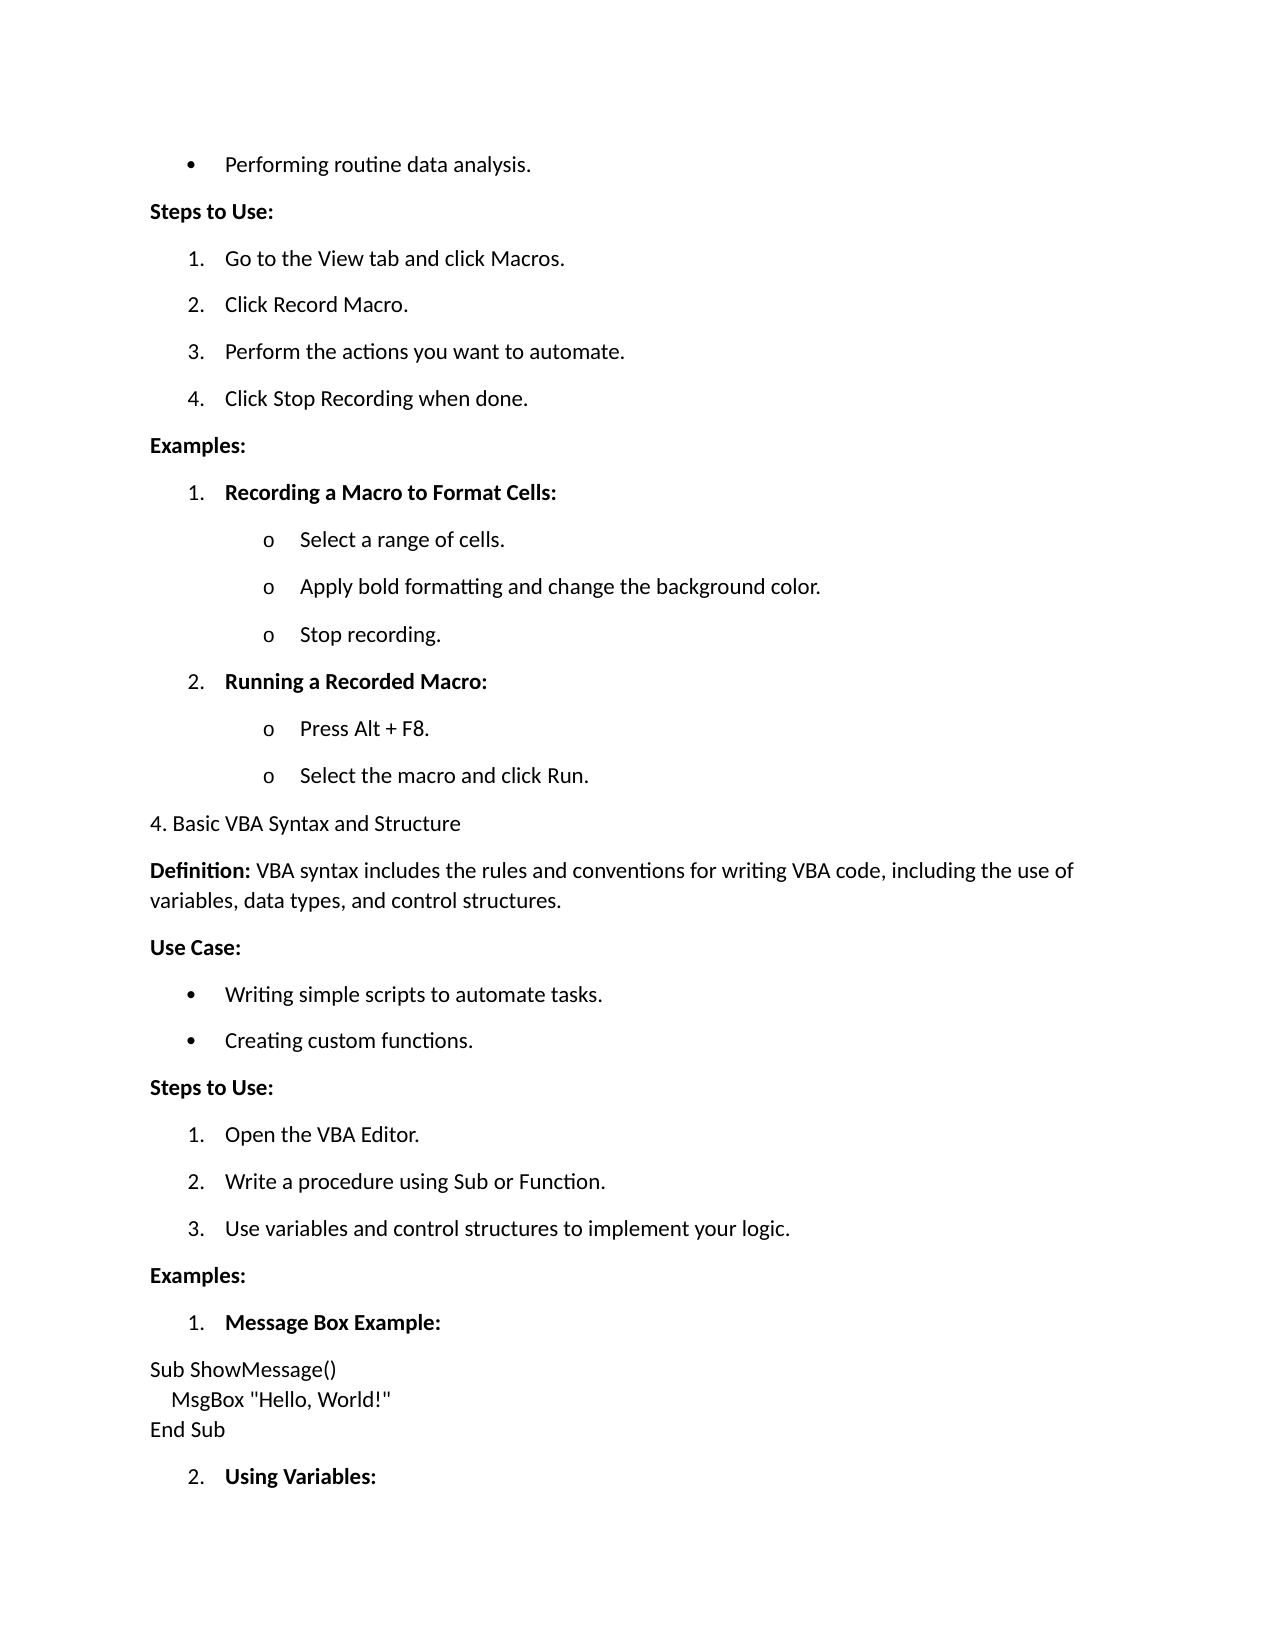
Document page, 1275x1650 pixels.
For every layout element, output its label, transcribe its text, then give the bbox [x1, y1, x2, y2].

list Using Variables: [187, 1462, 1125, 1490]
list Select a range of cells. [262, 525, 1125, 553]
text Definition: VBA syntax includes the rules and conventions for writing VBA code, including the use of variables, data types, and control structures. [150, 856, 1125, 914]
list Go to the View tab and click Macros. [187, 244, 1125, 272]
list Press Alt + F8. [262, 714, 1125, 743]
list Select the macro and click Run. [262, 761, 1125, 790]
list Write a procedure using Sub or Function. [187, 1167, 1125, 1195]
list Click Record Macro. [187, 291, 1125, 319]
list Writing simple scripts to automate tasks. [187, 980, 1125, 1008]
list Stop recording. [262, 620, 1125, 648]
text 4. Basic VBA Syntax and Structure [150, 809, 1125, 837]
list Use variables and control structures to implement your logic. [187, 1214, 1125, 1242]
text Steps to Use: [150, 197, 1125, 225]
list Running a Recorded Macro: [187, 667, 1125, 695]
list Message Box Example: [187, 1308, 1125, 1336]
list Creating custom functions. [187, 1027, 1125, 1054]
text Sub ShowMessage() MsgBox "Hello, World!" End Sub [150, 1355, 1125, 1443]
text Examples: [150, 431, 1125, 459]
text Use Case: [150, 933, 1125, 961]
text Examples: [150, 1261, 1125, 1289]
list Open the VBA Editor. [187, 1120, 1125, 1148]
list Performing routine data analysis. [187, 150, 1125, 178]
list Perform the actions you want to automate. [187, 337, 1125, 366]
text Steps to Use: [150, 1073, 1125, 1101]
list Click Stop Recording when done. [187, 384, 1125, 412]
list Recording a Macro to Format Cells: [187, 478, 1125, 506]
list Apply bold formatting and change the background color. [262, 572, 1125, 601]
